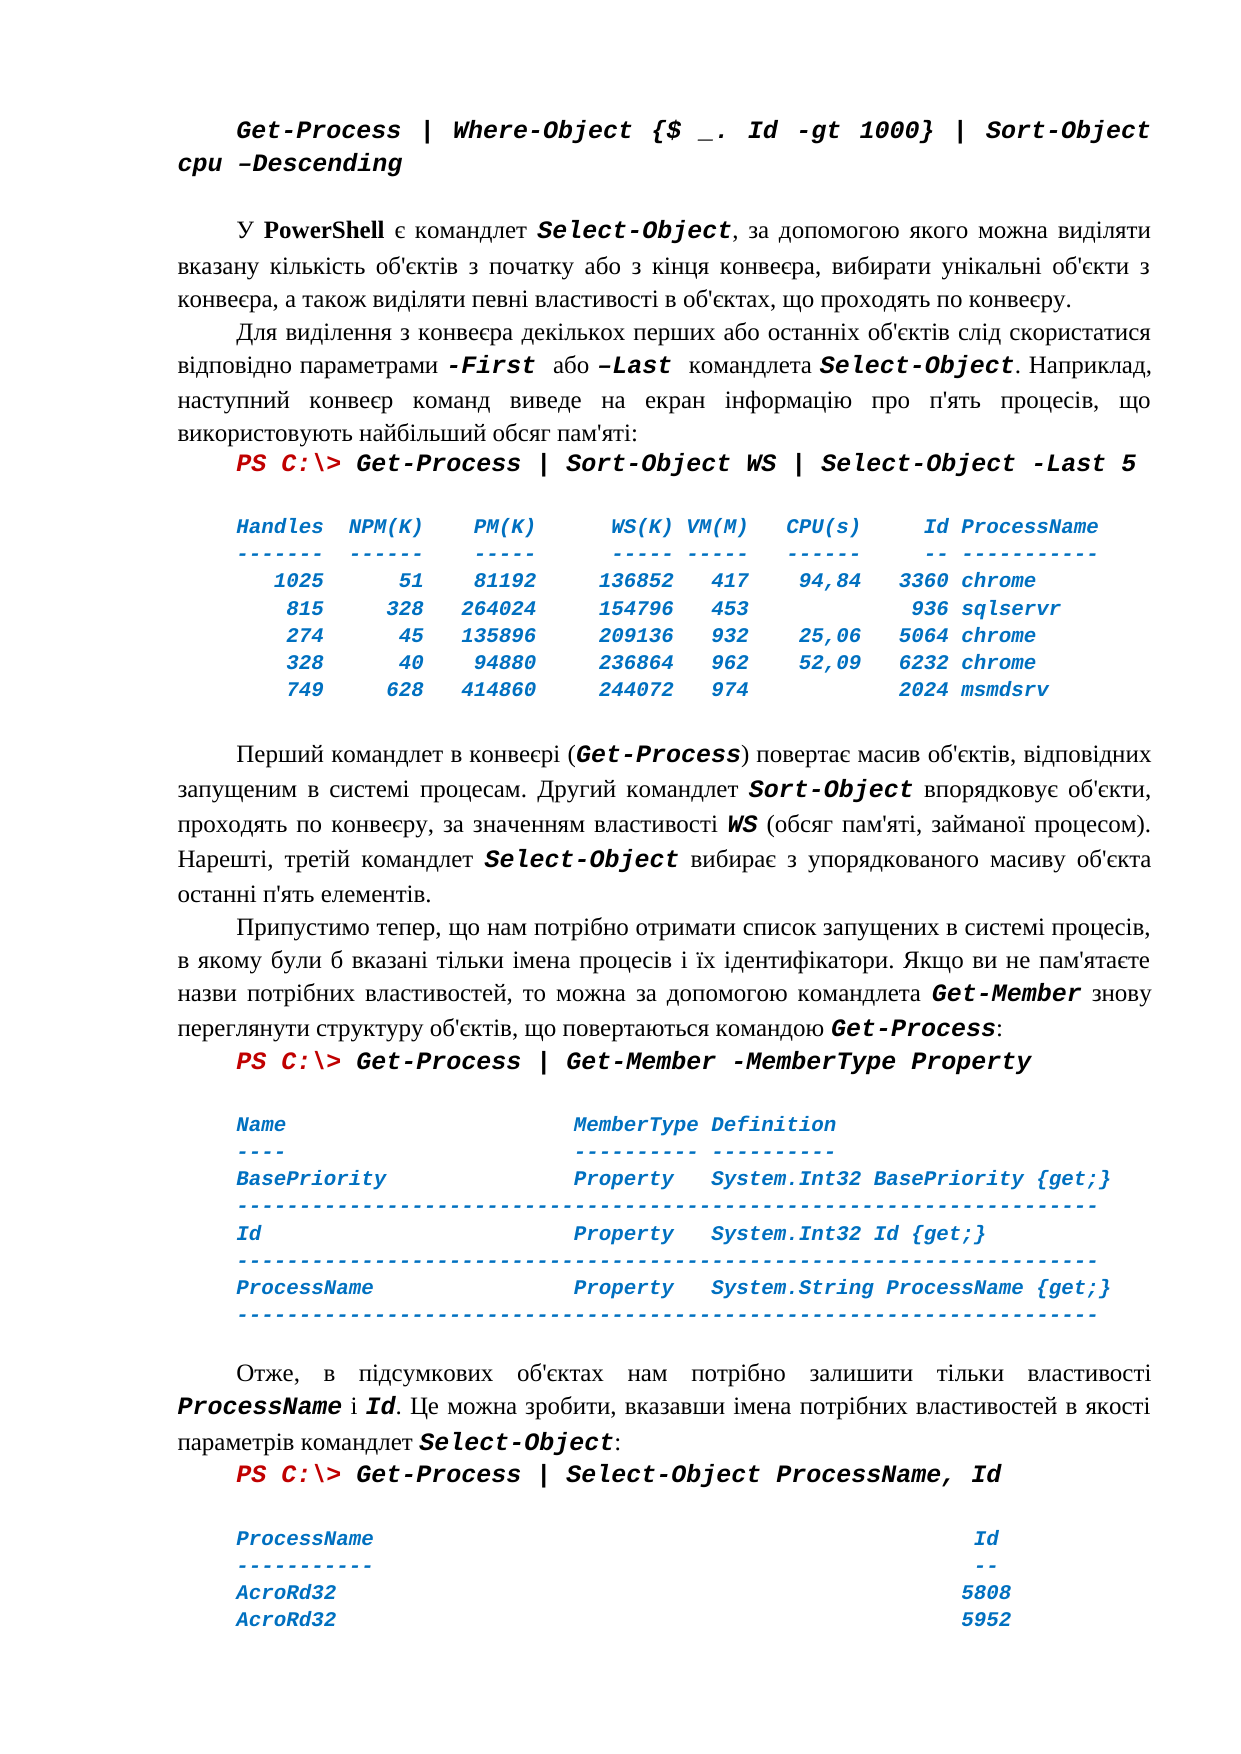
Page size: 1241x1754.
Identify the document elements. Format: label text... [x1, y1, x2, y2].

text PS С:\> Get-Process | Sort-Object WS | Select-Object -Last 5 [177, 451, 1152, 479]
text Handles NPM(K) PM(K) WS(K) VM(M) CPU(s) Id ProcessName [177, 516, 1152, 539]
text --------------------------------------------------------------------- [177, 1195, 1152, 1219]
text ProcessName Property System.String ProcessName {get;} [177, 1277, 1152, 1301]
text --------------------------------------------------------------------- [177, 1250, 1152, 1273]
text ---- ---------- ---------- [177, 1141, 1152, 1164]
text AcroRd32 5808 [177, 1582, 1152, 1606]
text Для виділення з конвеєра декількох перших або останніх об'єктів слід скористатися відповідно параметрами -First або –Last командлета Select-Object. Наприклад, наступний конвеєр команд виведе на екран інформацію про п'ять процесів, що використовують найбільший обсяг пам'яті: [177, 317, 1152, 447]
text 815 328 264024 154796 453 936 sqlservr [177, 597, 1152, 621]
text PS С:\> Get-Process | Get-Member -MemberType Property [177, 1049, 1152, 1077]
text 749 628 414860 244072 974 2024 msmdsrv [177, 679, 1152, 703]
text Припустимо тепер, що нам потрібно отримати список запущених в системі процесів, в якому були б вказані тільки імена процесів і їх ідентифікатори. Якщо ви не пам'ятаєте назви потрібних властивостей, то можна за допомогою командлета Get-Member знову переглянути структуру об'єктів, що повертаються командою Get-Process: [177, 912, 1152, 1044]
text Get-Process | Where-Object {$ _. Id -gt 1000} | Sort-Object cpu –Descending [177, 118, 1152, 179]
text ProcessName Id [177, 1527, 1152, 1551]
text AcroRd32 5952 [177, 1609, 1152, 1633]
text --------------------------------------------------------------------- [177, 1304, 1152, 1328]
text 274 45 135896 209136 932 25,06 5064 chrome [177, 625, 1152, 648]
text ------- ------ ----- ----- ----- ------ -- ----------- [177, 543, 1152, 567]
text Id Property System.Int32 Id {get;} [177, 1222, 1152, 1246]
text ----------- -- [177, 1555, 1152, 1578]
text 1025 51 81192 136852 417 94,84 3360 chrome [177, 570, 1152, 594]
text Name MemberType Definition [177, 1114, 1152, 1137]
text Перший командлет в конвеєрі (Get-Process) повертає масив об'єктів, відповідних запущеним в системі процесам. Другий командлет Sort-Object впорядковує об'єкти, проходять по конвеєру, за значенням властивості WS (обсяг пам'яті, займаної процесом). Нарешті, третій командлет Select-Object вибирає з упорядкованого масиву об'єкта останні п'ять елементів. [177, 739, 1152, 908]
text У PowerShell є командлет Select-Object, за допомогою якого можна виділяти вказану кількість об'єктів з початку або з кінця конвеєра, вибирати унікальні об'єкти з конвеєра, а також виділяти певні властивості в об'єктах, що проходять по конвеєру. [177, 216, 1152, 312]
text 328 40 94880 236864 962 52,09 6232 chrome [177, 652, 1152, 676]
text BasePriority Property System.Int32 BasePriority {get;} [177, 1168, 1152, 1192]
text PS С:\> Get-Process | Select-Object ProcessName, Id [177, 1462, 1152, 1490]
text Отже, в підсумкових об'єктах нам потрібно залишити тільки властивості ProcessName і Id. Це можна зробити, вказавши імена потрібних властивостей в якості параметрів командлет Select-Object: [177, 1358, 1152, 1457]
